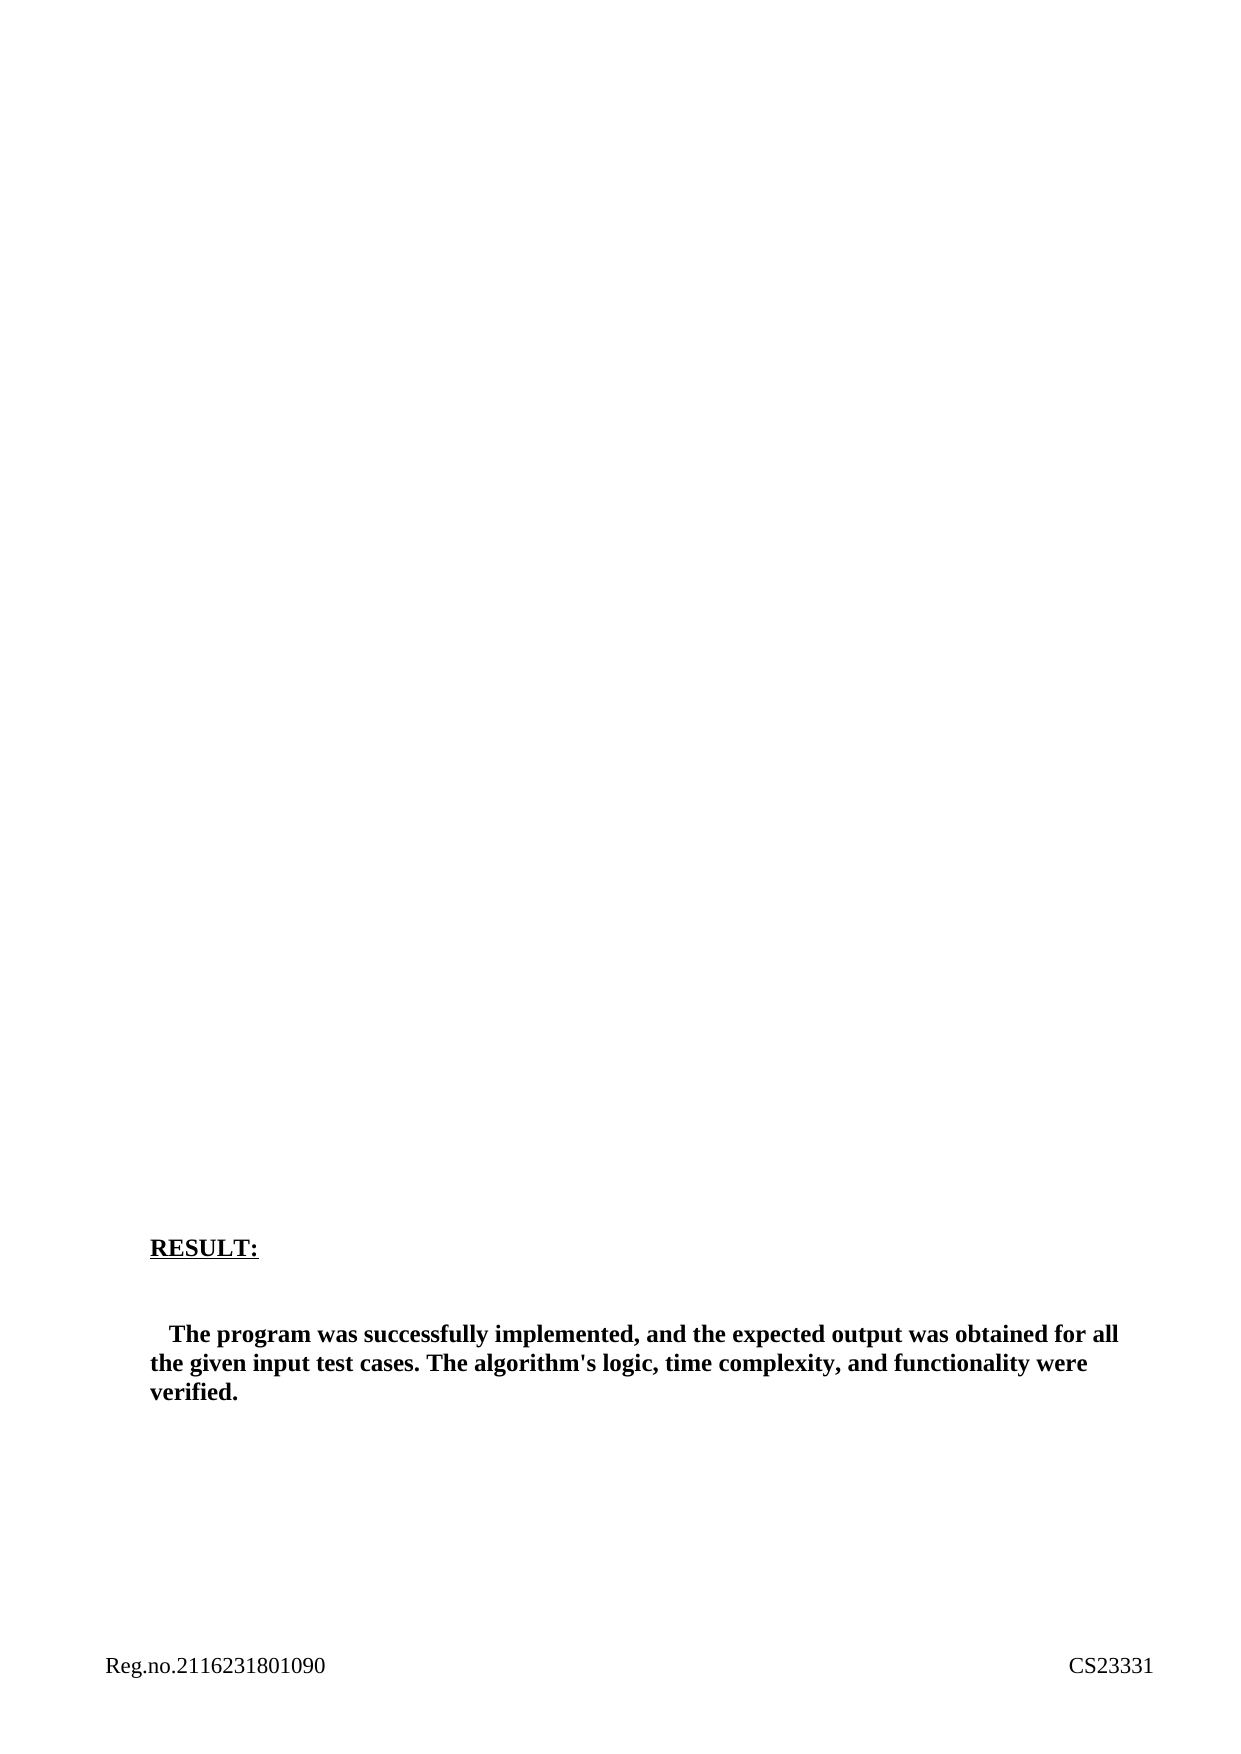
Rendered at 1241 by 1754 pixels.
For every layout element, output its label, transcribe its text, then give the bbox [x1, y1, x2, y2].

text The program was successfully implemented, and the expected output was obtained for all the given input test cases. The algorithm's logic, time complexity, and functionality were verified. [150, 1319, 1155, 1406]
text RESULT: [150, 1233, 1155, 1262]
